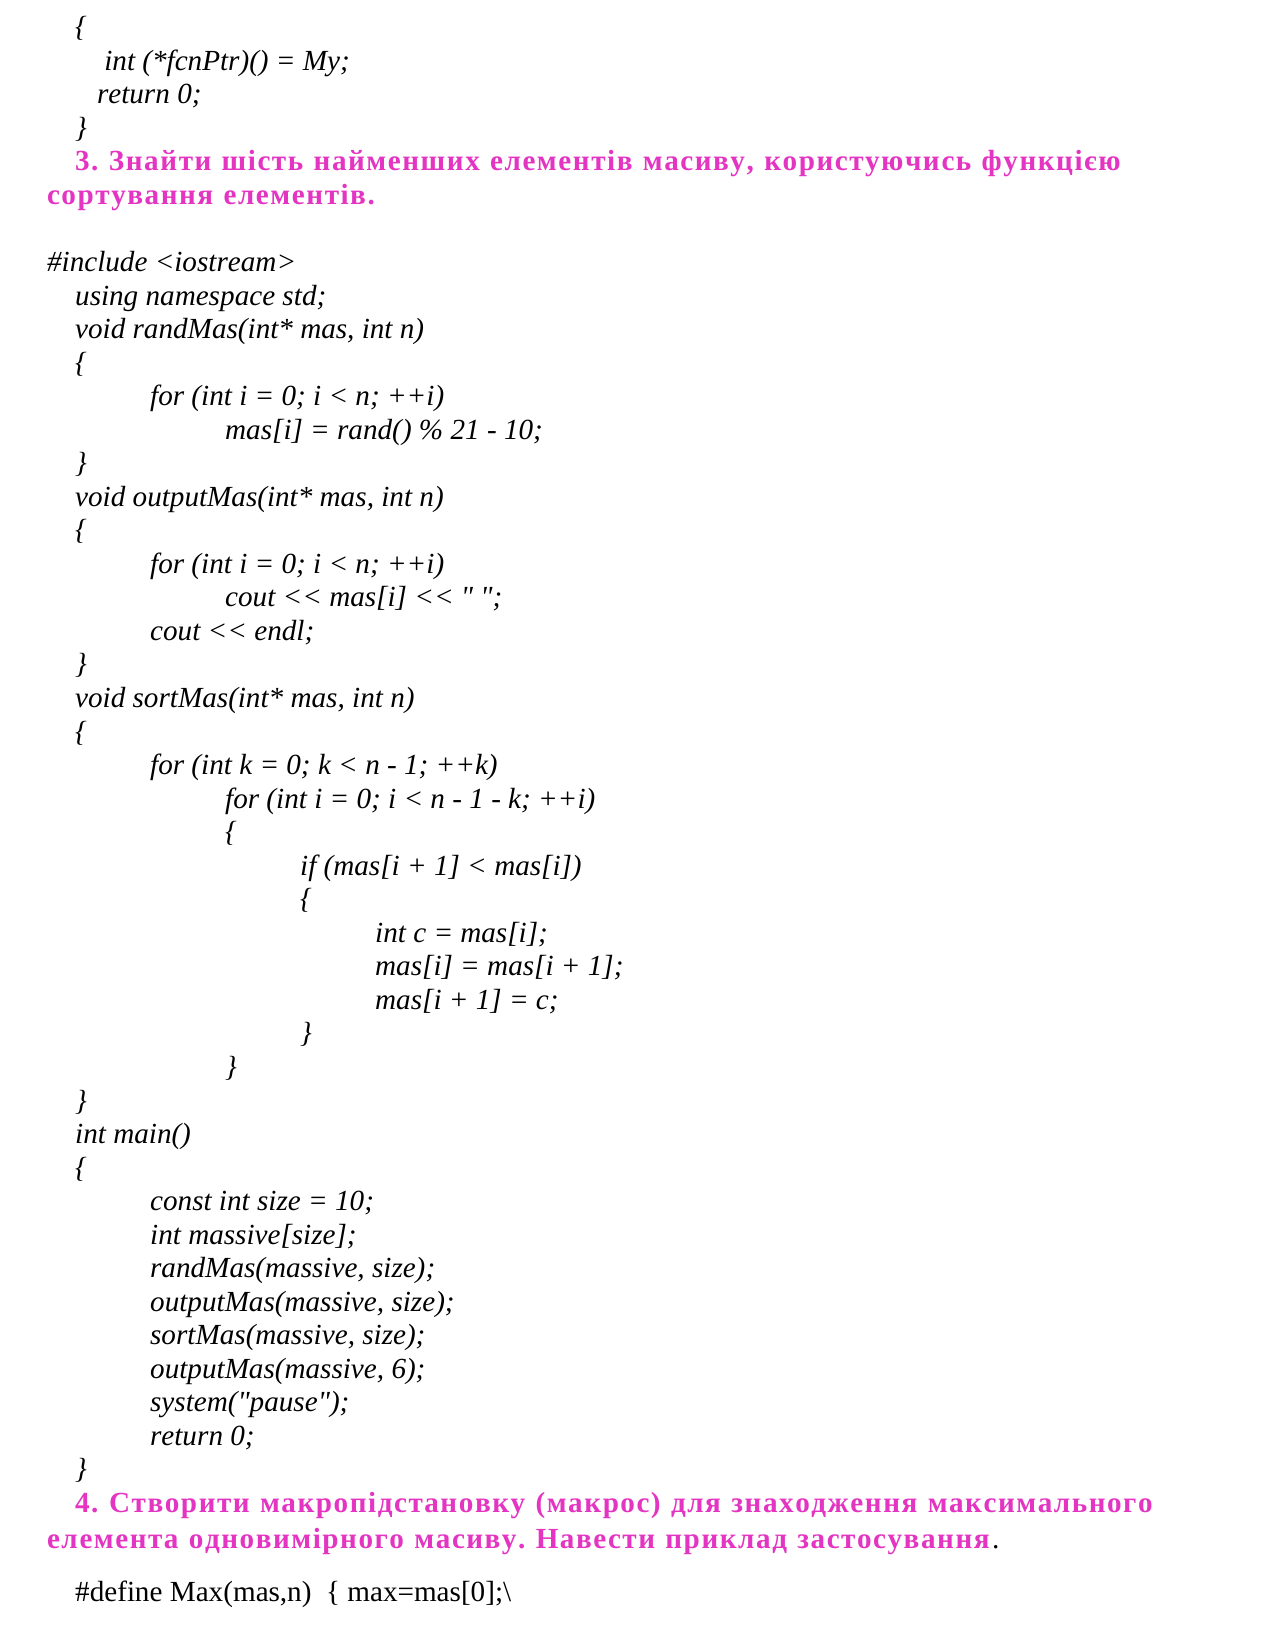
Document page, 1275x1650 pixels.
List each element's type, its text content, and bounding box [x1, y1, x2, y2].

text } [47, 1049, 1247, 1083]
text } [47, 1083, 1247, 1116]
text { [47, 714, 1247, 747]
text mas[i] = rand() % 21 - 10; [47, 412, 1247, 445]
text } [47, 445, 1247, 479]
text 3. Знайти шість найменших елементів масиву, користуючись функцією сортування елементів. [47, 143, 1247, 211]
text { [47, 1150, 1247, 1183]
text randMas(massive, size); [47, 1250, 1247, 1284]
text { [47, 881, 1247, 915]
text { [47, 345, 1247, 378]
text int c = mas[i]; [47, 915, 1247, 948]
text 4. Створити макропідстановку (макрос) для знаходження максимального елемента одновимірного масиву. Навести приклад застосування. [47, 1485, 1247, 1555]
text for (int i = 0; i < n - 1 - k; ++i) [47, 781, 1247, 814]
text mas[i] = mas[i + 1]; [47, 948, 1247, 982]
text for (int i = 0; i < n; ++i) [47, 378, 1247, 412]
text int main() [47, 1116, 1247, 1150]
text outputMas(massive, 6); [47, 1351, 1247, 1384]
text for (int k = 0; k < n - 1; ++k) [47, 747, 1247, 781]
text if (mas[i + 1] < mas[i]) [47, 848, 1247, 881]
text int massive[size]; [47, 1217, 1247, 1250]
text return 0; [47, 76, 1247, 110]
text #define Max(mas,n) { max=mas[0];\ [47, 1574, 1247, 1608]
text { [47, 9, 1247, 43]
text for (int i = 0; i < n; ++i) [47, 546, 1247, 579]
text } [47, 110, 1247, 143]
text { [47, 814, 1247, 848]
text } [47, 1016, 1247, 1049]
text } [47, 647, 1247, 680]
text } [47, 1452, 1247, 1485]
text using namespace std; [47, 278, 1247, 311]
text void randMas(int* mas, int n) [47, 311, 1247, 345]
text { [47, 512, 1247, 546]
text mas[i + 1] = c; [47, 982, 1247, 1016]
text const int size = 10; [47, 1183, 1247, 1217]
text #include <iostream> [47, 211, 1247, 278]
text system("pause"); [47, 1384, 1247, 1418]
text return 0; [47, 1418, 1247, 1452]
text cout << endl; [47, 613, 1247, 647]
text sortMas(massive, size); [47, 1317, 1247, 1351]
text outputMas(massive, size); [47, 1284, 1247, 1317]
text void outputMas(int* mas, int n) [47, 479, 1247, 512]
text int (*fcnPtr)() = My; [47, 43, 1247, 76]
text void sortMas(int* mas, int n) [47, 680, 1247, 714]
text cout << mas[i] << " "; [47, 579, 1247, 613]
